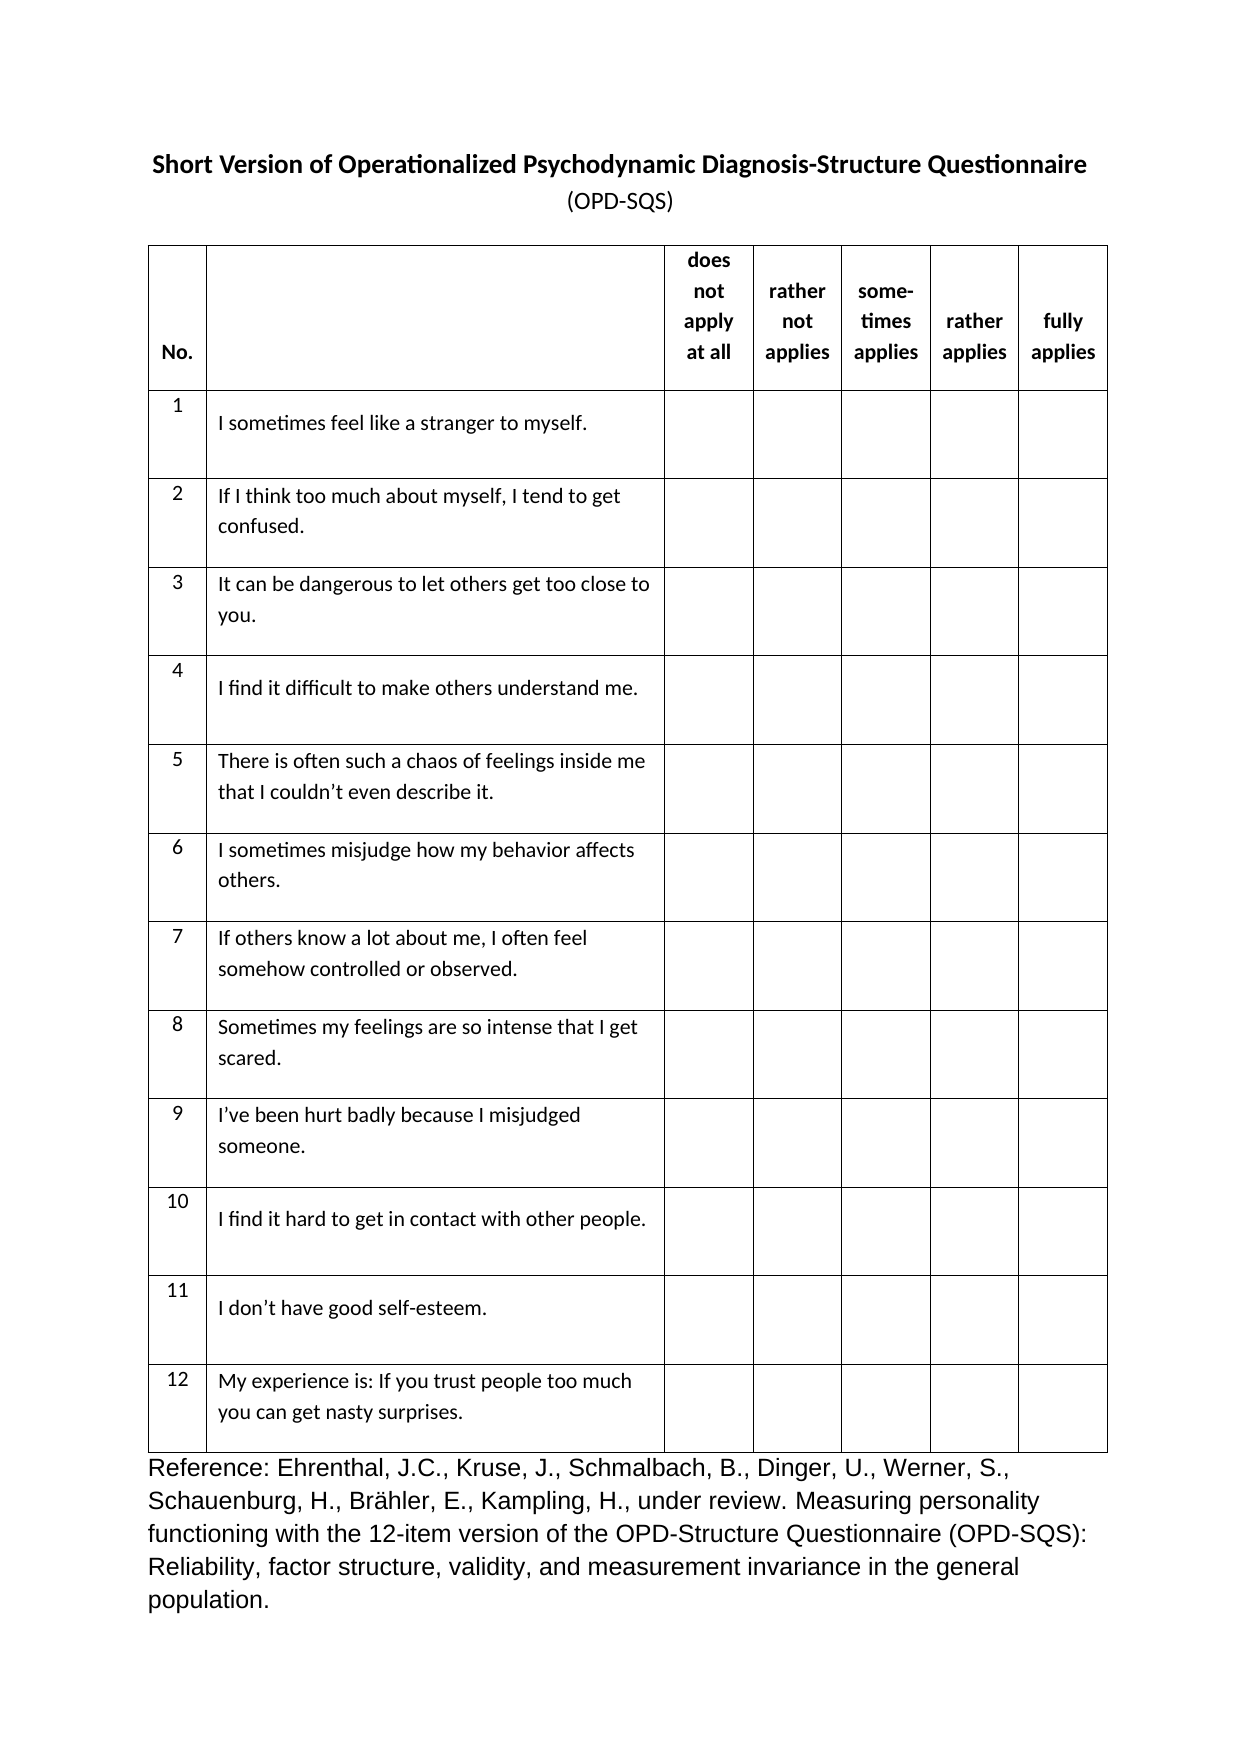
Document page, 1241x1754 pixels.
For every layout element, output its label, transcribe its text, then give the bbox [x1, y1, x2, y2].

table_cell [931, 745, 1018, 832]
table_cell [931, 1188, 1018, 1275]
table_cell [1019, 745, 1107, 832]
table_cell 7 [149, 922, 206, 1009]
table_cell [1019, 656, 1107, 744]
table_cell [754, 1276, 841, 1364]
table_cell My experience is: If you trust people too much you can get nasty surprises. [207, 1365, 664, 1452]
table_cell [1019, 1099, 1107, 1187]
table_cell I don’t have good self-esteem. [207, 1276, 664, 1364]
table_cell I’ve been hurt badly because I misjudged someone. [207, 1099, 664, 1187]
text Short Version of Operationalized Psychodynamic Diagnosis-Structure Questionnaire (OPD-SQS) [148, 148, 1093, 216]
table_cell [931, 834, 1018, 921]
table_cell 6 [149, 834, 206, 921]
table_cell [665, 834, 753, 921]
table_cell [931, 1011, 1018, 1098]
table_cell [754, 1365, 841, 1452]
table_cell [842, 834, 930, 921]
table_header No. [149, 246, 206, 390]
table_cell 5 [149, 745, 206, 832]
table_cell [1019, 834, 1107, 921]
table_header rather not applies [754, 246, 841, 390]
table_cell 4 [149, 656, 206, 744]
table_cell [842, 1365, 930, 1452]
table_cell [1019, 1188, 1107, 1275]
table_cell If I think too much about myself, I tend to get confused. [207, 479, 664, 567]
table_cell [665, 745, 753, 832]
table_cell [665, 1099, 753, 1187]
table_cell [754, 834, 841, 921]
table_cell [842, 922, 930, 1009]
table_cell [754, 479, 841, 567]
table_cell [754, 1188, 841, 1275]
text Reference: Ehrenthal, J.C., Kruse, J., Schmalbach, B., Dinger, U., Werner, S., Schauenburg, H., Brähler, E., Kampling, H., under review. Measuring personality functioning with the 12-item version of the OPD-Structure Questionnaire (OPD-SQS): Reliability, factor structure, validity, and measurement invariance in the general population. [148, 1453, 1093, 1614]
table_header some-times applies [842, 246, 930, 390]
table_cell [931, 656, 1018, 744]
table_cell [842, 568, 930, 655]
table_cell [665, 479, 753, 567]
table_cell I sometimes feel like a stranger to myself. [207, 391, 664, 478]
table_cell [931, 479, 1018, 567]
table_cell I sometimes misjudge how my behavior affects others. [207, 834, 664, 921]
table_cell [842, 479, 930, 567]
table_cell [1019, 391, 1107, 478]
table_cell 2 [149, 479, 206, 567]
table_cell 3 [149, 568, 206, 655]
table_cell [931, 1365, 1018, 1452]
table_cell [754, 1011, 841, 1098]
table_cell [665, 391, 753, 478]
table_cell [754, 745, 841, 832]
table_cell [1019, 479, 1107, 567]
table_cell Sometimes my feelings are so intense that I get scared. [207, 1011, 664, 1098]
table_cell 1 [149, 391, 206, 478]
table_cell [665, 1365, 753, 1452]
table_cell [842, 1011, 930, 1098]
table_cell [665, 922, 753, 1009]
table_cell [665, 1276, 753, 1364]
table_cell I find it difficult to make others understand me. [207, 656, 664, 744]
table_cell [1019, 1365, 1107, 1452]
table_cell [665, 568, 753, 655]
table_cell 11 [149, 1276, 206, 1364]
table_cell [754, 656, 841, 744]
table_cell 9 [149, 1099, 206, 1187]
table_cell [665, 1011, 753, 1098]
table_cell [931, 922, 1018, 1009]
table_cell [842, 1276, 930, 1364]
table_cell [931, 1099, 1018, 1187]
table_cell [931, 391, 1018, 478]
table_cell [931, 568, 1018, 655]
table_cell There is often such a chaos of feelings inside me that I couldn’t even describe it. [207, 745, 664, 832]
table_cell I find it hard to get in contact with other people. [207, 1188, 664, 1275]
table_cell [754, 568, 841, 655]
table_header [207, 246, 664, 390]
table_cell [1019, 922, 1107, 1009]
table_cell [665, 656, 753, 744]
table_cell [842, 391, 930, 478]
table_cell [1019, 568, 1107, 655]
table_cell It can be dangerous to let others get too close to you. [207, 568, 664, 655]
table_cell [931, 1276, 1018, 1364]
table_cell 8 [149, 1011, 206, 1098]
table_cell 12 [149, 1365, 206, 1452]
table_header rather applies [931, 246, 1018, 390]
table_cell [754, 391, 841, 478]
table_cell [1019, 1276, 1107, 1364]
table_cell [1019, 1011, 1107, 1098]
table_cell [665, 1188, 753, 1275]
table_cell [754, 922, 841, 1009]
table_cell [842, 1188, 930, 1275]
table_cell [754, 1099, 841, 1187]
table_header does not apply at all [665, 246, 753, 390]
table_cell [842, 745, 930, 832]
table_cell 10 [149, 1188, 206, 1275]
table_cell If others know a lot about me, I often feel somehow controlled or observed. [207, 922, 664, 1009]
table_cell [842, 1099, 930, 1187]
table_cell [842, 656, 930, 744]
table_header fully applies [1019, 246, 1107, 390]
